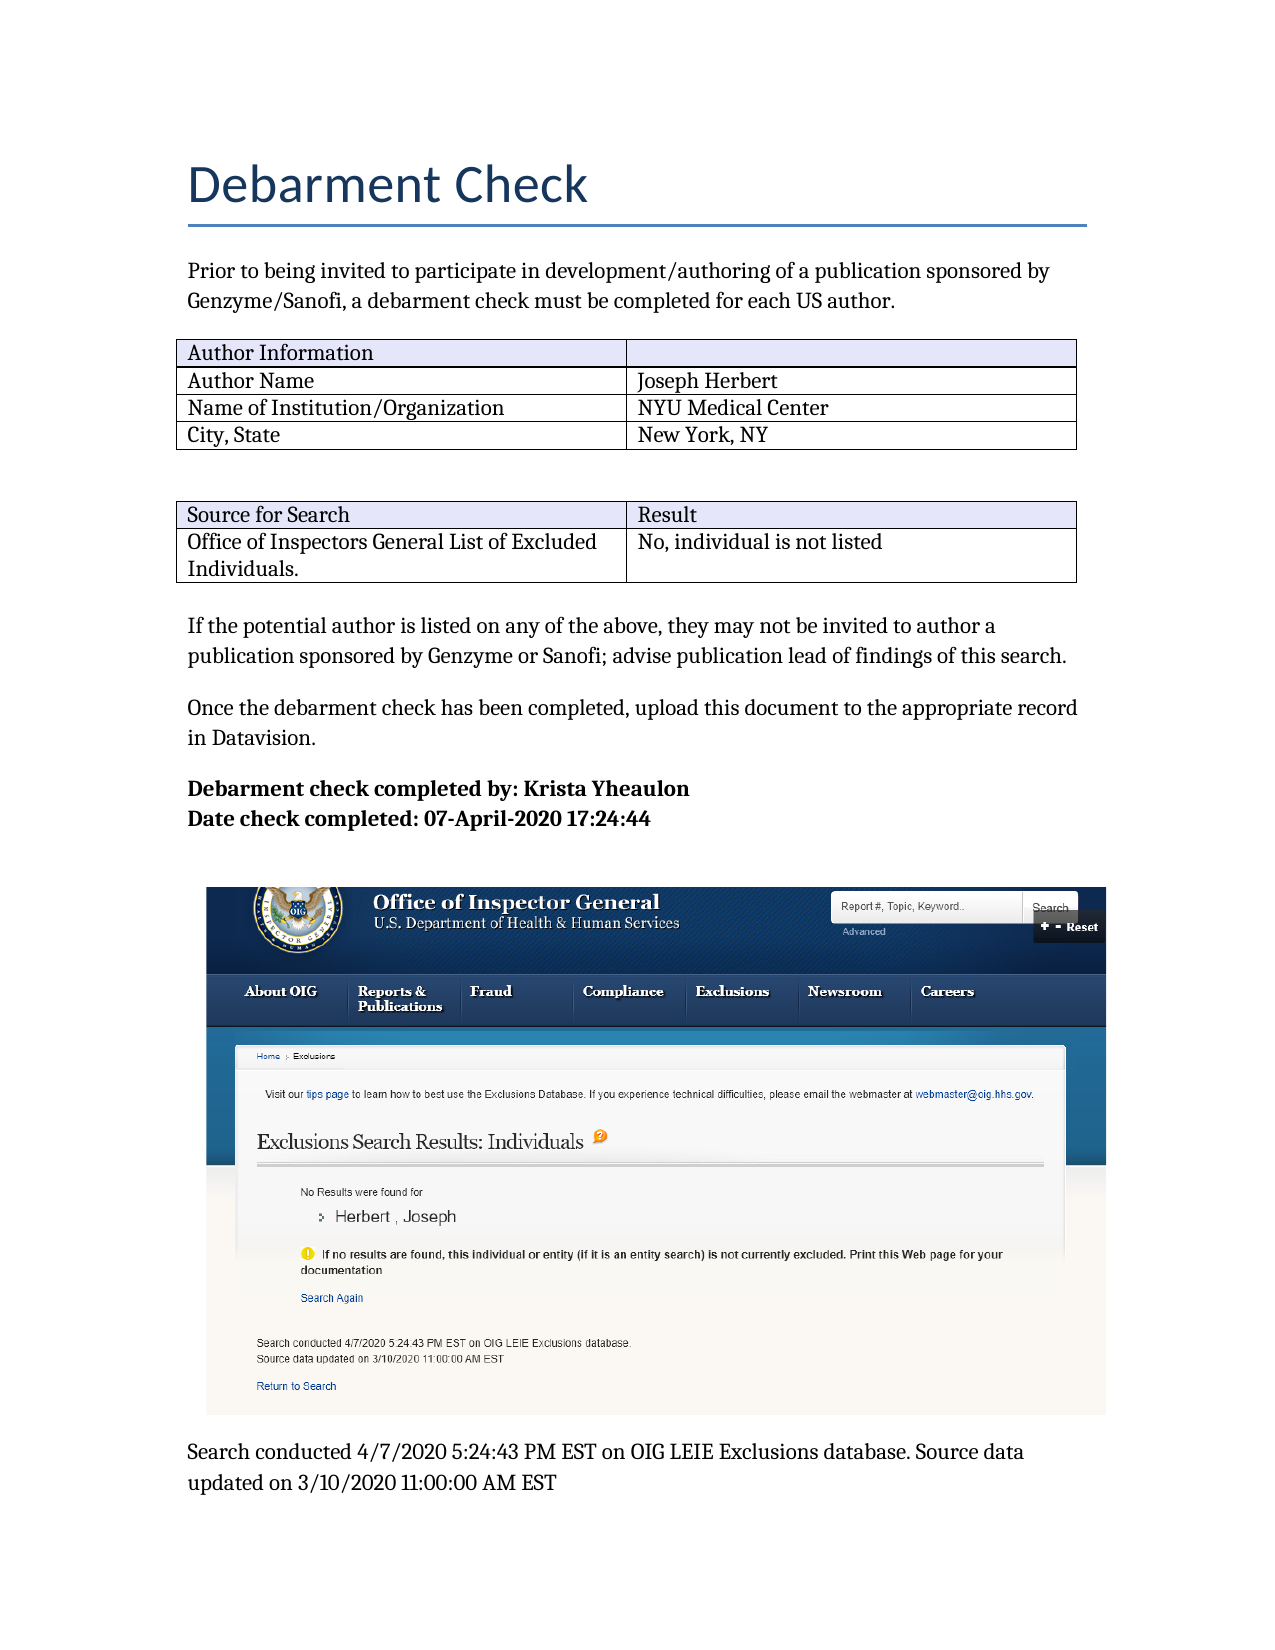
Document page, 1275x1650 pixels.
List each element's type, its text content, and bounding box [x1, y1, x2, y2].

table_header Author Information [177, 340, 626, 366]
text Once the debarment check has been completed, upload this document to the appropriate record in Datavision. [187, 694, 1087, 751]
text Debarment check completed by: Krista Yheaulon Date check completed: 07-April-2020 17:24:44 [187, 776, 1087, 862]
table_header Result [627, 502, 1076, 528]
table_cell Office of Inspectors General List of Excluded Individuals. [177, 529, 626, 582]
table_cell City, State [177, 422, 626, 449]
picture [206, 887, 1107, 1415]
table_cell New York, NY [627, 422, 1076, 449]
table_cell NYU Medical Center [627, 395, 1076, 421]
table_cell No, individual is not listed [627, 529, 1076, 582]
table_cell Joseph Herbert [627, 368, 1076, 394]
table_cell Name of Institution/Organization [177, 395, 626, 421]
table_header Source for Search [177, 502, 626, 528]
title Debarment Check [187, 150, 1087, 227]
table_header [627, 340, 1076, 366]
text Search conducted 4/7/2020 5:24:43 PM EST on OIG LEIE Exclusions database. Source data updated on 3/10/2020 11:00:00 AM EST [187, 1439, 1087, 1496]
text Prior to being invited to participate in development/authoring of a publication sponsored by Genzyme/Sanofi, a debarment check must be completed for each US author. [187, 258, 1087, 314]
table_cell Author Name [177, 368, 626, 394]
text If the potential author is listed on any of the above, they may not be invited to author a publication sponsored by Genzyme or Sanofi; advise publication lead of findings of this search. [187, 583, 1087, 670]
